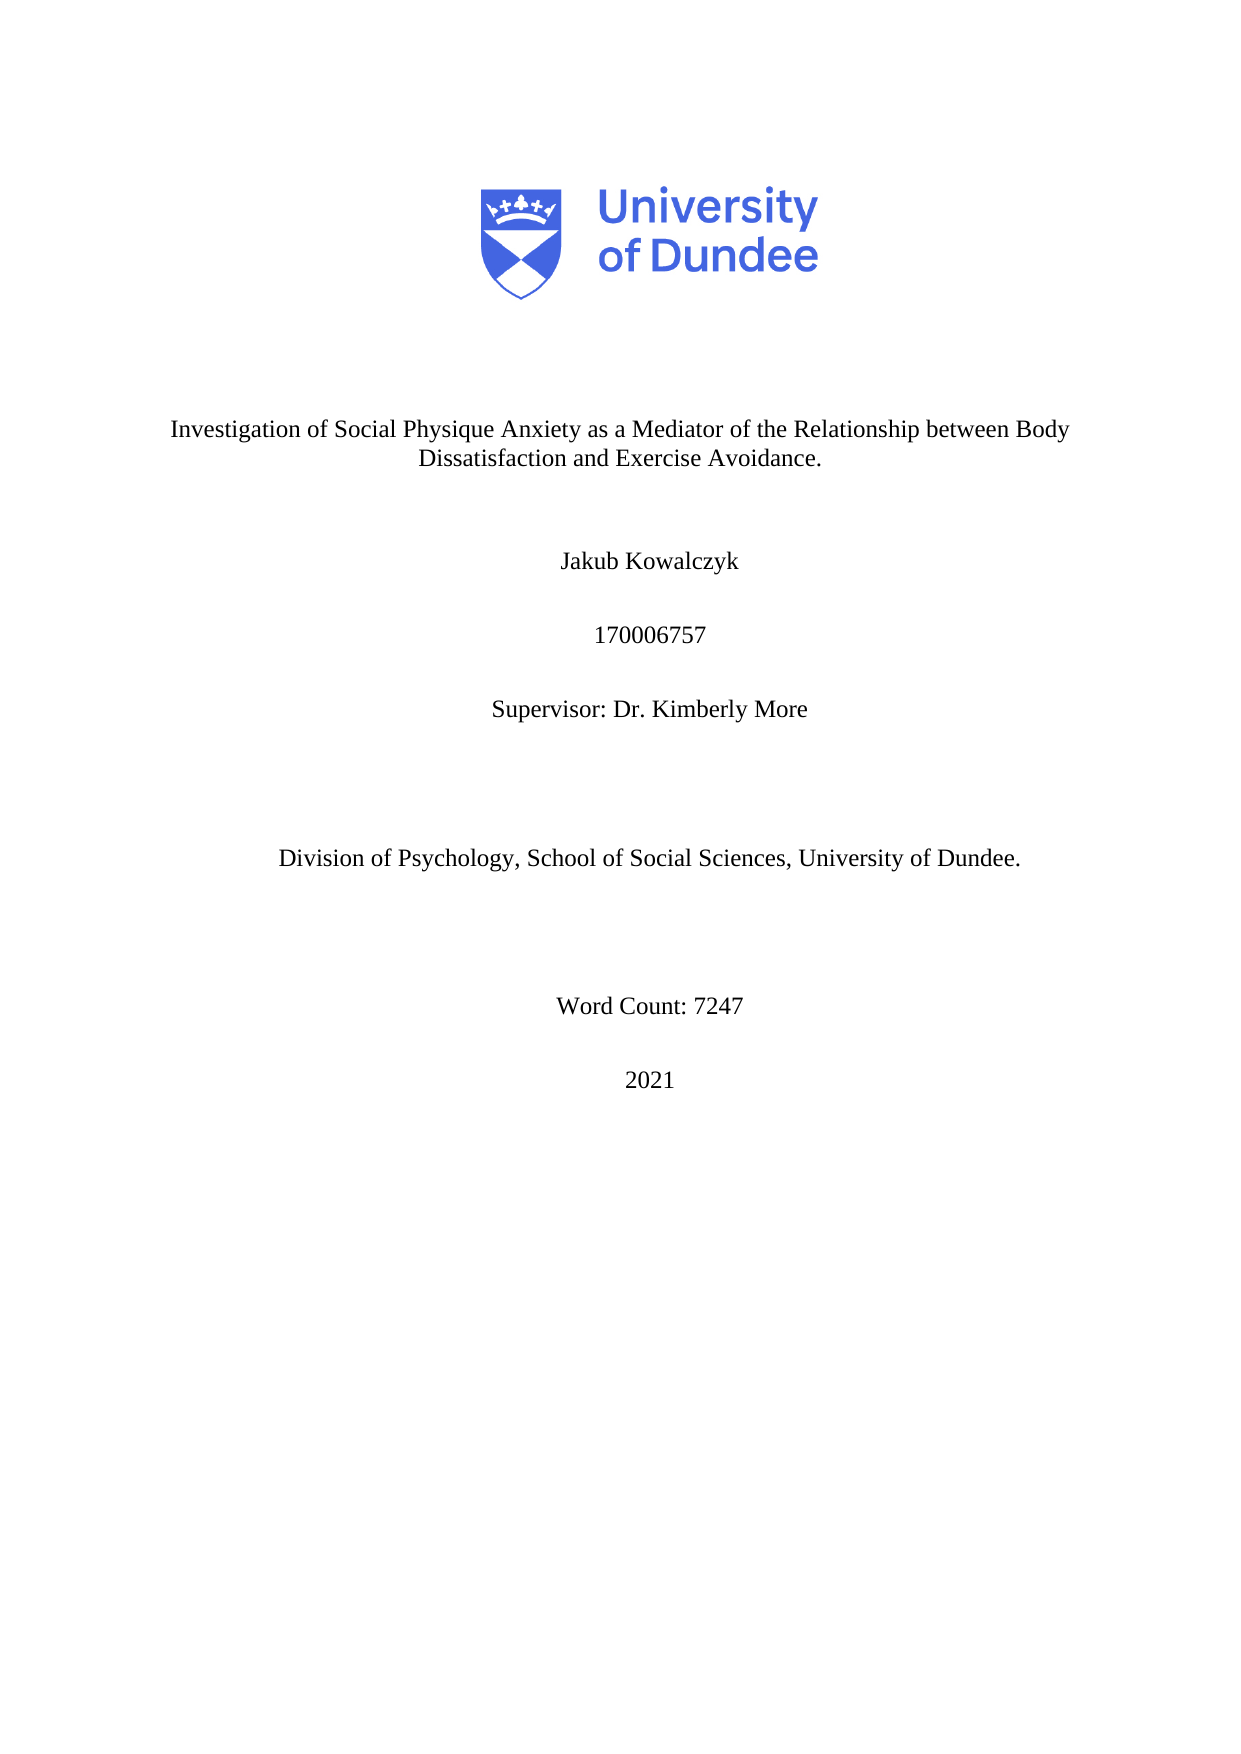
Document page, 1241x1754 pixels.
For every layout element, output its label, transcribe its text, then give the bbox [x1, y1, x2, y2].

text Word Count: 7247 [150, 991, 1090, 1020]
text Division of Psychology, School of Social Sciences, University of Dundee. [150, 843, 1090, 872]
text Investigation of Social Physique Anxiety as a Mediator of the Relationship between Body Dissatisfaction and Exercise Avoidance. [150, 414, 1090, 472]
text 170006757 [150, 620, 1090, 649]
text Supervisor: Dr. Kimberly More [150, 694, 1090, 723]
picture [441, 150, 859, 341]
text Jakub Kowalczyk [150, 546, 1090, 575]
text 2021 [150, 1065, 1090, 1094]
